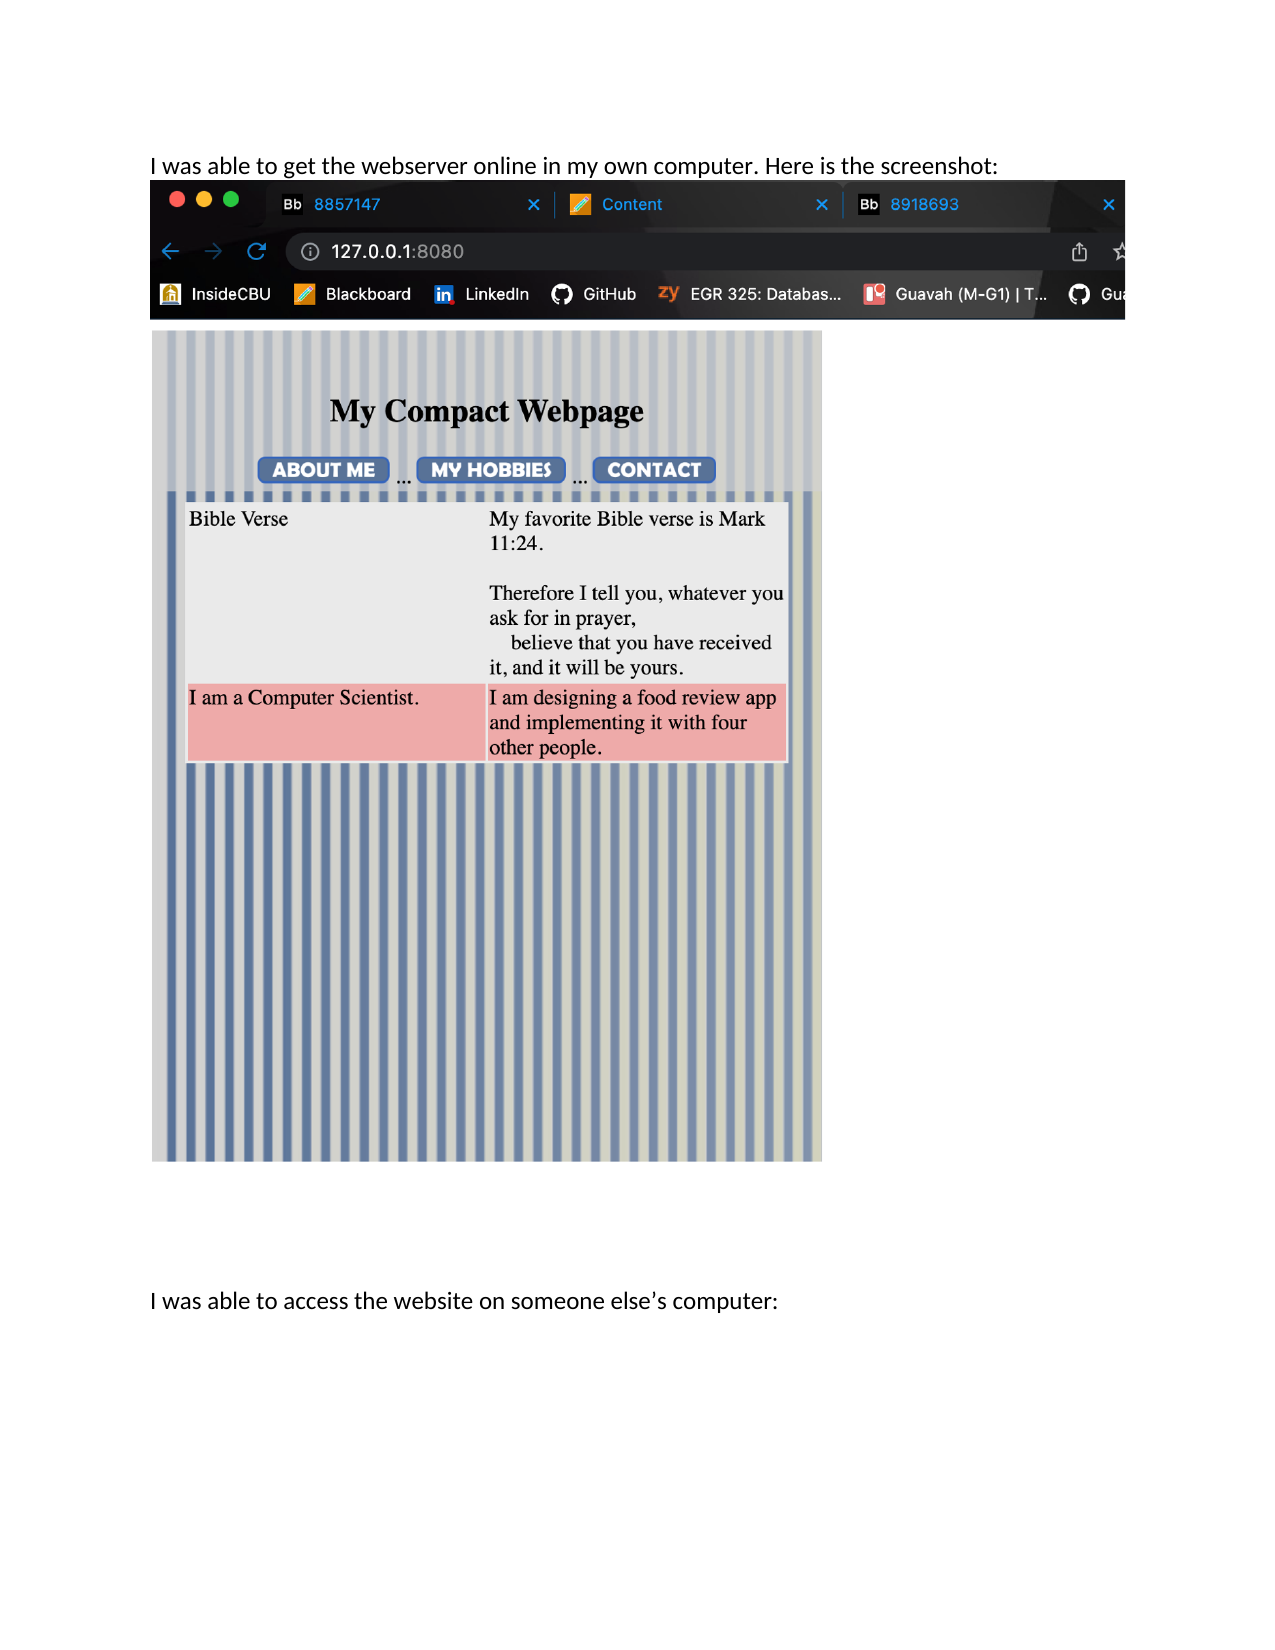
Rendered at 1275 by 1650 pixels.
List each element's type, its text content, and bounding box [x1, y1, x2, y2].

text I was able to get the webserver online in my own computer. Here is the screenshot: [150, 150, 1125, 180]
text I was able to access the website on someone else’s computer: [150, 1285, 1125, 1316]
picture [150, 180, 1125, 1255]
